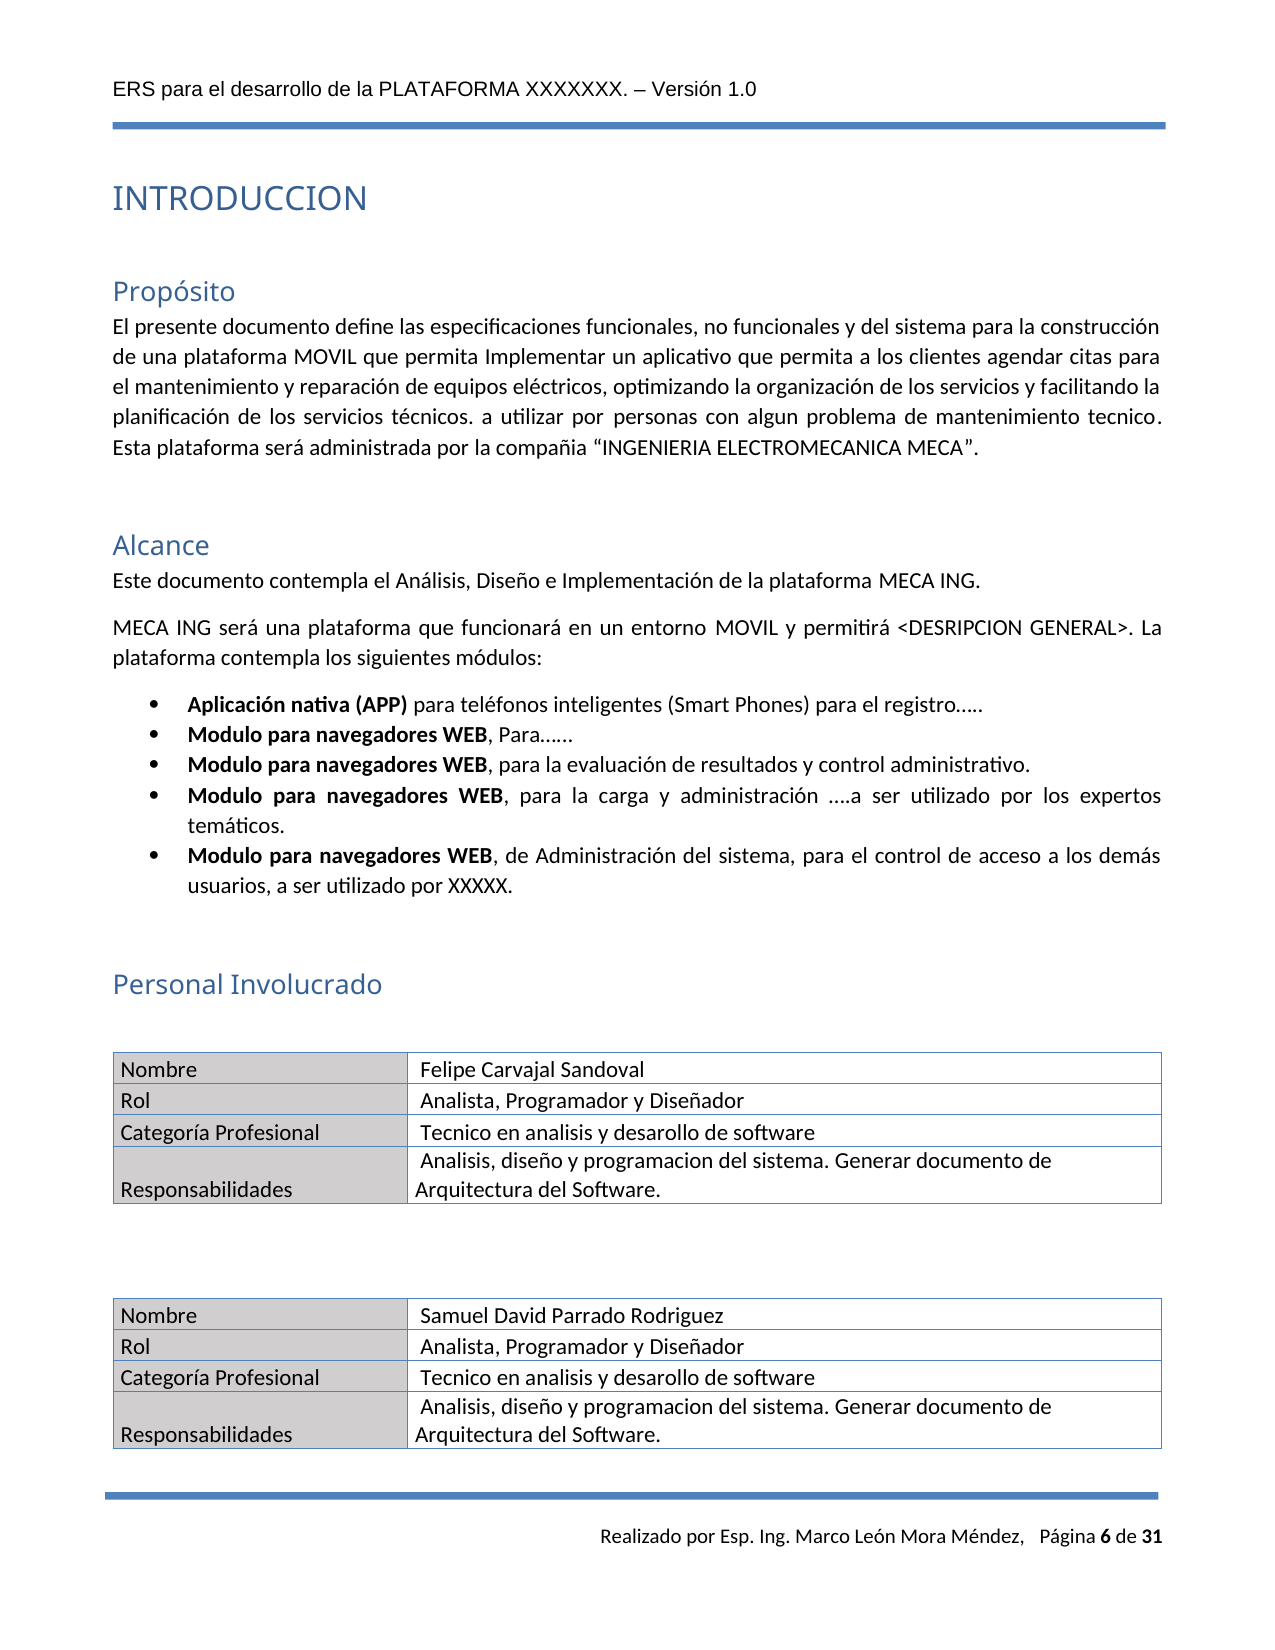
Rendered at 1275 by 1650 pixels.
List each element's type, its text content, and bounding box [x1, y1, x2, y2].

table_cell Tecnico en analisis y desarollo de software [408, 1361, 1161, 1391]
subtitle Personal Involucrado [112, 965, 1162, 1002]
list Aplicación nativa (APP) para teléfonos inteligentes (Smart Phones) para el registro….. [150, 690, 1162, 718]
table_cell Analista, Programador y Diseñador [408, 1330, 1161, 1360]
table_cell Categoría Profesional [114, 1361, 407, 1391]
table_header Samuel David Parrado Rodriguez [408, 1299, 1161, 1329]
subtitle Alcance [112, 526, 1162, 563]
table_cell Analisis, diseño y programacion del sistema. Generar documento de Arquitectura del Software. [408, 1147, 1161, 1203]
table_cell Rol [114, 1330, 407, 1360]
subtitle Propósito [112, 272, 1162, 309]
text El presente documento define las especificaciones funcionales, no funcionales y del sistema para la construcción de una plataforma MOVIL que permita Implementar un aplicativo que permita a los clientes agendar citas para el mantenimiento y reparación de equipos eléctricos, optimizando la organización de los servicios y facilitando la planificación de los servicios técnicos. a utilizar por personas con algun problema de mantenimiento tecnico. Esta plataforma será administrada por la compañia “INGENIERIA ELECTROMECANICA MECA”. [112, 312, 1162, 461]
list Modulo para navegadores WEB, para la evaluación de resultados y control administrativo. [150, 751, 1162, 779]
list Modulo para navegadores WEB, de Administración del sistema, para el control de acceso a los demás usuarios, a ser utilizado por XXXXX. [150, 841, 1162, 899]
table_cell Responsabilidades [114, 1392, 407, 1448]
table_cell Categoría Profesional [114, 1115, 407, 1146]
table_header Nombre [114, 1299, 407, 1329]
subtitle INTRODUCCION [112, 175, 1162, 220]
list Modulo para navegadores WEB, Para…... [150, 720, 1162, 748]
text Este documento contempla el Análisis, Diseño e Implementación de la plataforma MECA ING. [112, 566, 1162, 594]
table_header Nombre [114, 1053, 407, 1083]
table_header Felipe Carvajal Sandoval [408, 1053, 1161, 1083]
table_cell Analisis, diseño y programacion del sistema. Generar documento de Arquitectura del Software. [408, 1392, 1161, 1448]
text MECA ING será una plataforma que funcionará en un entorno MOVIL y permitirá <DESRIPCION GENERAL>. La plataforma contempla los siguientes módulos: [112, 613, 1162, 671]
list Modulo para navegadores WEB, para la carga y administración ….a ser utilizado por los expertos temáticos. [150, 781, 1162, 839]
table_cell Responsabilidades [114, 1147, 407, 1203]
table_cell Tecnico en analisis y desarollo de software [408, 1115, 1161, 1146]
table_cell Analista, Programador y Diseñador [408, 1084, 1161, 1114]
table_cell Rol [114, 1084, 407, 1114]
